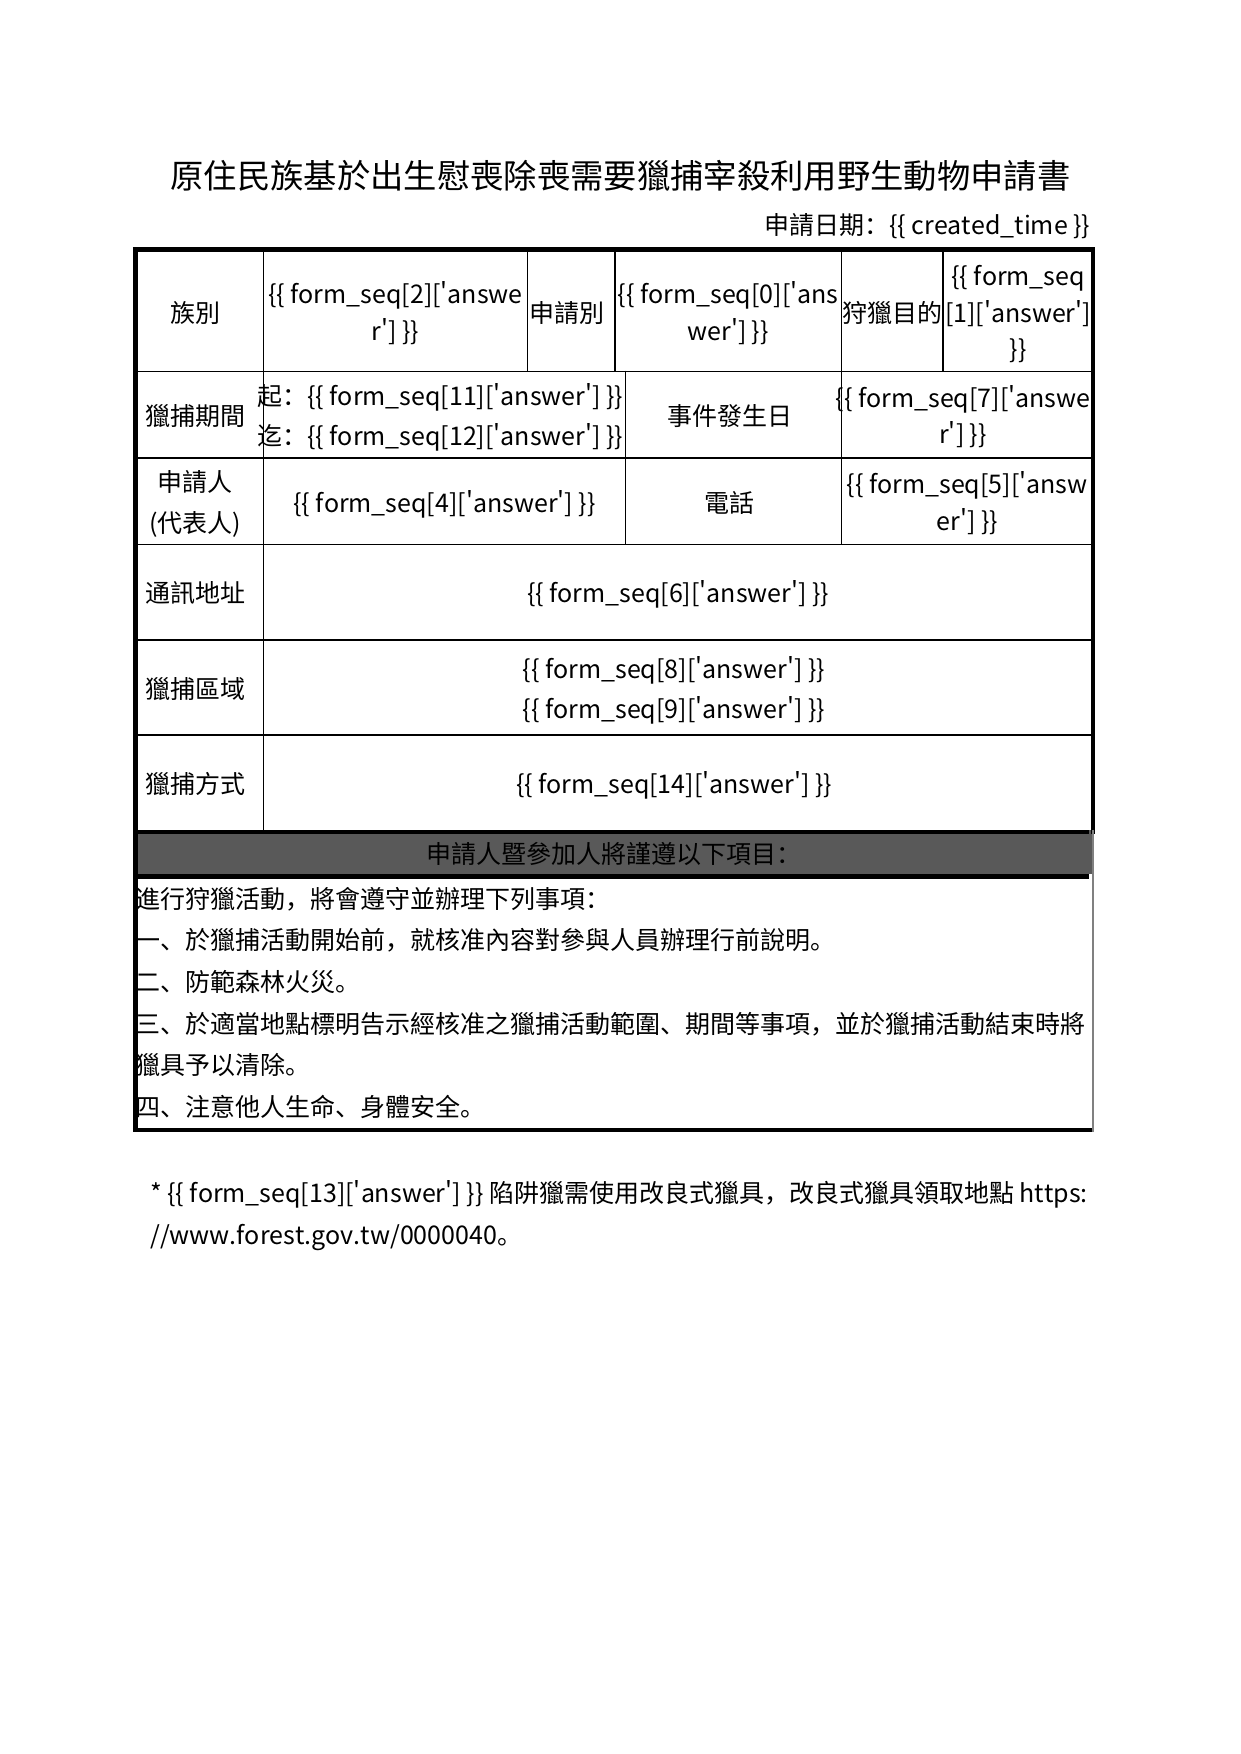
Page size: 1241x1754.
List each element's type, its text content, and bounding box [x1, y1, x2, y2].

text 原住民族基於出生慰喪除喪需要獵捕宰殺利用野生動物申請書 [150, 150, 1090, 198]
table_cell 獵捕期間 [138, 372, 263, 457]
table_cell 進行狩獵活動，將會遵守並辦理下列事項： 一、於獵捕活動開始前，就核准內容對參與人員辦理行前說明。 二、防範森林火災。 三、於適當地點標明告示經核准之獵捕活動範圍、期間等事項，並於獵捕活動結束時將獵具予以清除。 四、注意他人生命、身體安全。 [138, 874, 1092, 1127]
table_cell {{ form_seq[5]['answer'] }} [842, 459, 1091, 544]
text * {{ form_seq[13]['answer'] }} 陷阱獵需使用改良式獵具，改良式獵具領取地點https://www.forest.gov.tw/0000040。 [150, 1174, 1090, 1252]
table_cell 電話 [626, 459, 841, 544]
table_header {{ form_seq[2]['answer'] }} [264, 252, 527, 371]
table_cell {{ form_seq[14]['answer'] }} [264, 736, 1091, 829]
table_header 族別 [138, 252, 263, 371]
table_cell 申請人暨參加人將謹遵以下項目： [138, 830, 1092, 874]
table_cell 獵捕區域 [138, 641, 263, 734]
table_cell 獵捕方式 [138, 736, 263, 829]
table_cell {{ form_seq[6]['answer'] }} [264, 545, 1091, 639]
table_cell 事件發生日 [626, 372, 841, 457]
table_cell {{ form_seq[8]['answer'] }} {{ form_seq[9]['answer'] }} [264, 641, 1091, 734]
table_cell 起：{{ form_seq[11]['answer'] }} 迄：{{ form_seq[12]['answer'] }} [264, 372, 625, 457]
table_header 申請別 [528, 252, 614, 371]
table_header 狩獵目的 [842, 252, 942, 371]
table_cell 申請人 (代表人) [138, 459, 263, 544]
table_header {{ form_seq[0]['answer'] }} [616, 252, 841, 371]
table_cell {{ form_seq[7]['answer'] }} [842, 372, 1091, 457]
table_header {{ form_seq[1]['answer'] }} [944, 252, 1091, 371]
table_cell {{ form_seq[4]['answer'] }} [264, 459, 625, 544]
table_cell 通訊地址 [138, 545, 263, 639]
text 申請日期：{{ created_time }} [469, 205, 1090, 242]
